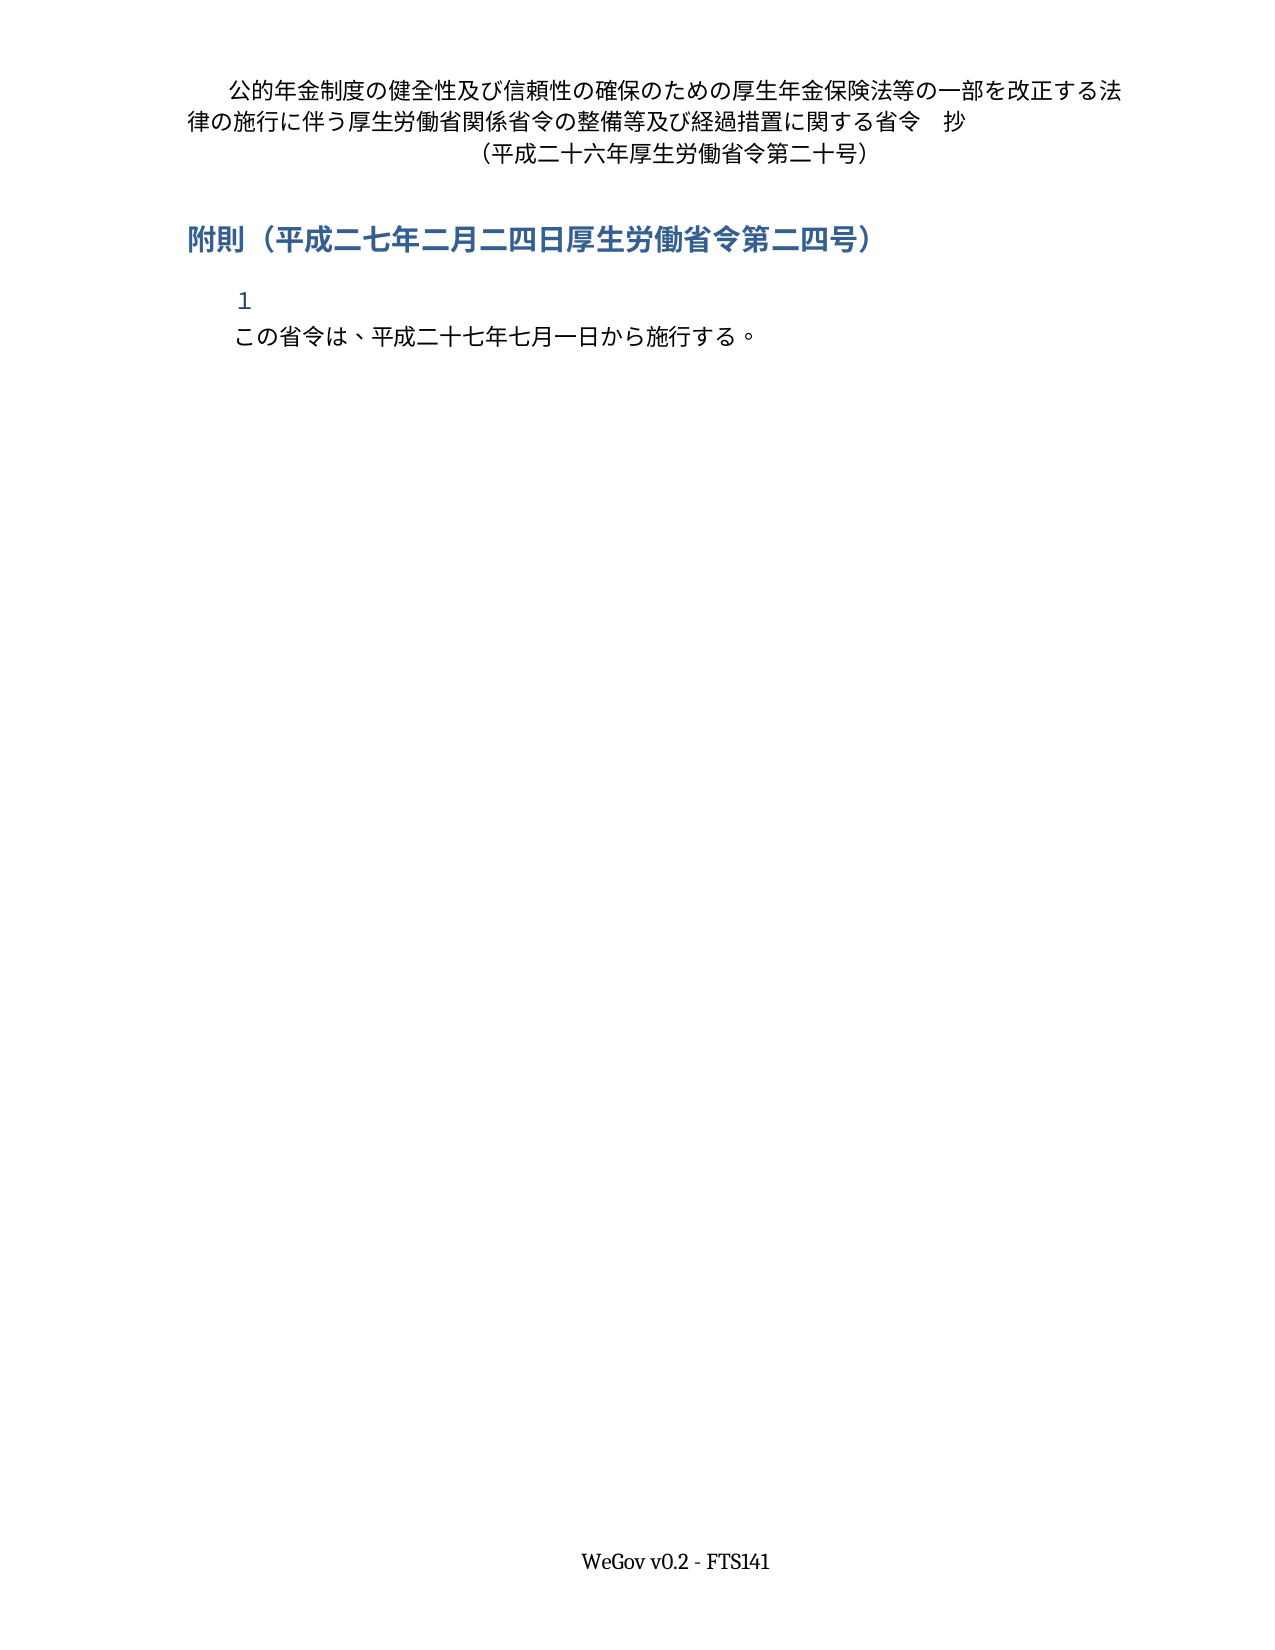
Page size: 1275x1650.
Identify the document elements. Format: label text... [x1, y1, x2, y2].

subtitle 附則（平成二七年二月二四日厚生労働省令第二四号） [187, 219, 1087, 258]
subtitle １ [233, 285, 1087, 316]
text この省令は、平成二十七年七月一日から施行する。 [233, 321, 1087, 352]
